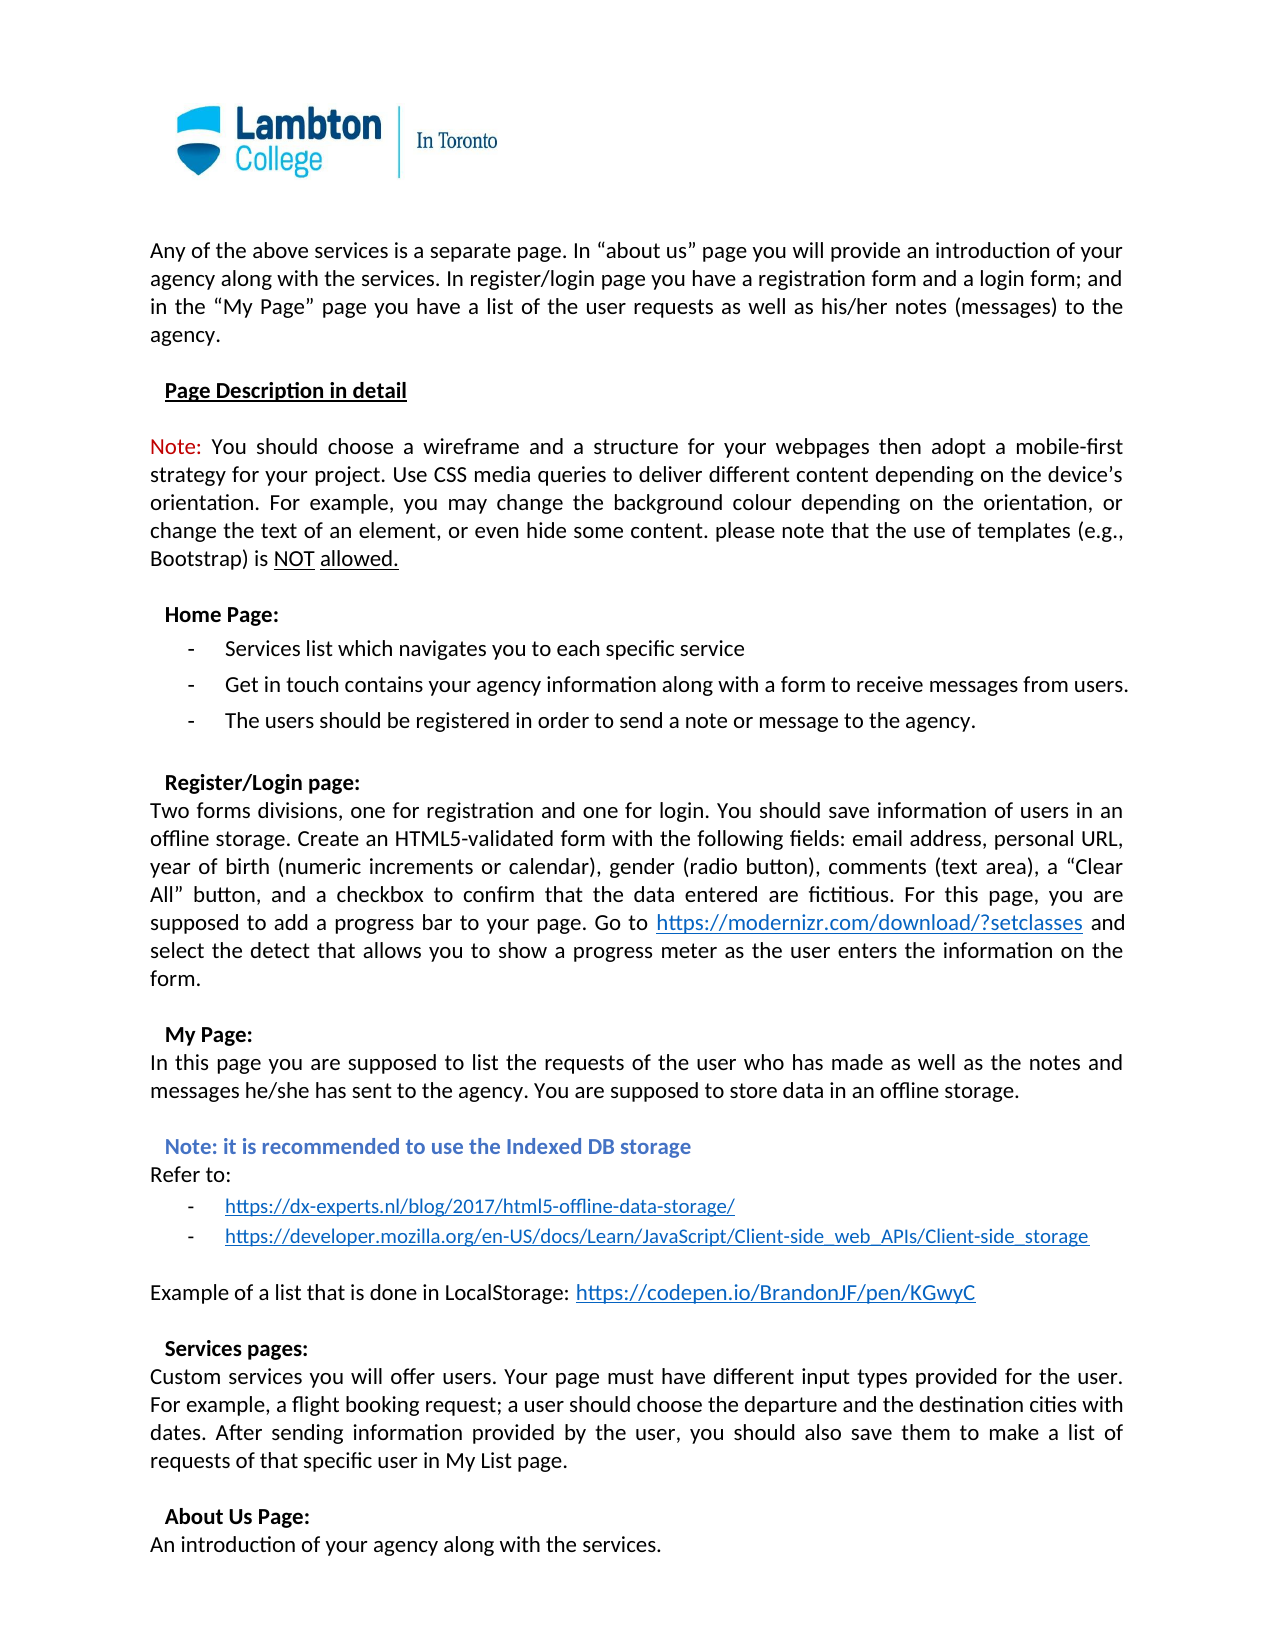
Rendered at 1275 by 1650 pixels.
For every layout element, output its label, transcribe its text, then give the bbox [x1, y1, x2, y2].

list https://developer.mozilla.org/en-US/docs/Learn/JavaScript/Client-side_web_APIs/Client-side_storage [187, 1221, 1139, 1250]
subtitle Services pages: [150, 1334, 1139, 1362]
picture [175, 103, 498, 181]
subtitle My Page: [150, 1020, 1139, 1048]
subtitle Register/Login page: [150, 768, 1139, 796]
text In this page you are supposed to list the requests of the user who has made as well as the notes and messages he/she has sent to the agency. You are supposed to store data in an offline storage. [150, 1048, 1125, 1104]
text An introduction of your agency along with the services. [150, 1530, 1139, 1558]
text Example of a list that is done in LocalStorage: https://codepen.io/BrandonJF/pen/KGwyC [150, 1278, 1139, 1306]
list Services list which navigates you to each specific service [187, 632, 1139, 663]
subtitle Home Page: [150, 601, 1139, 629]
text Note: You should choose a wireframe and a structure for your webpages then adopt a mobile-first strategy for your project. Use CSS media queries to deliver different content depending on the device’s orientation. For example, you may change the background colour depending on the orientation, or change the text of an element, or even hide some content. please note that the use of templates (e.g., Bootstrap) is NOT allowed. [150, 432, 1125, 572]
text Two forms divisions, one for registration and one for login. You should save information of users in an offline storage. Create an HTML5-validated form with the following fields: email address, personal URL, year of birth (numeric increments or calendar), gender (radio button), comments (text area), a “Clear All” button, and a checkbox to confirm that the data entered are fictitious. For this page, you are supposed to add a progress bar to your page. Go to https://modernizr.com/download/?setclasses and select the detect that allows you to show a progress meter as the user enters the information on the form. [150, 796, 1126, 993]
text Custom services you will offer users. Your page must have different input types provided for the user. For example, a flight booking request; a user should choose the departure and the destination cities with dates. After sending information provided by the user, you should also save them to make a list of requests of that specific user in My List page. [150, 1362, 1125, 1474]
list The users should be registered in order to send a note or message to the agency. [187, 703, 1139, 735]
list Get in touch contains your agency information along with a form to receive messages from users. [187, 668, 1139, 699]
subtitle About Us Page: [150, 1502, 1139, 1530]
subtitle Note: it is recommended to use the Indexed DB storage [150, 1132, 1139, 1160]
text Refer to: [150, 1160, 1139, 1188]
text Any of the above services is a separate page. In “about us” page you will provide an introduction of your agency along with the services. In register/login page you have a registration form and a login form; and in the “My Page” page you have a list of the user requests as well as his/her notes (messages) to the agency. [150, 236, 1125, 348]
list https://dx-experts.nl/blog/2017/html5-offline-data-storage/ [187, 1191, 1139, 1220]
subtitle Page Description in detail [150, 376, 1139, 404]
